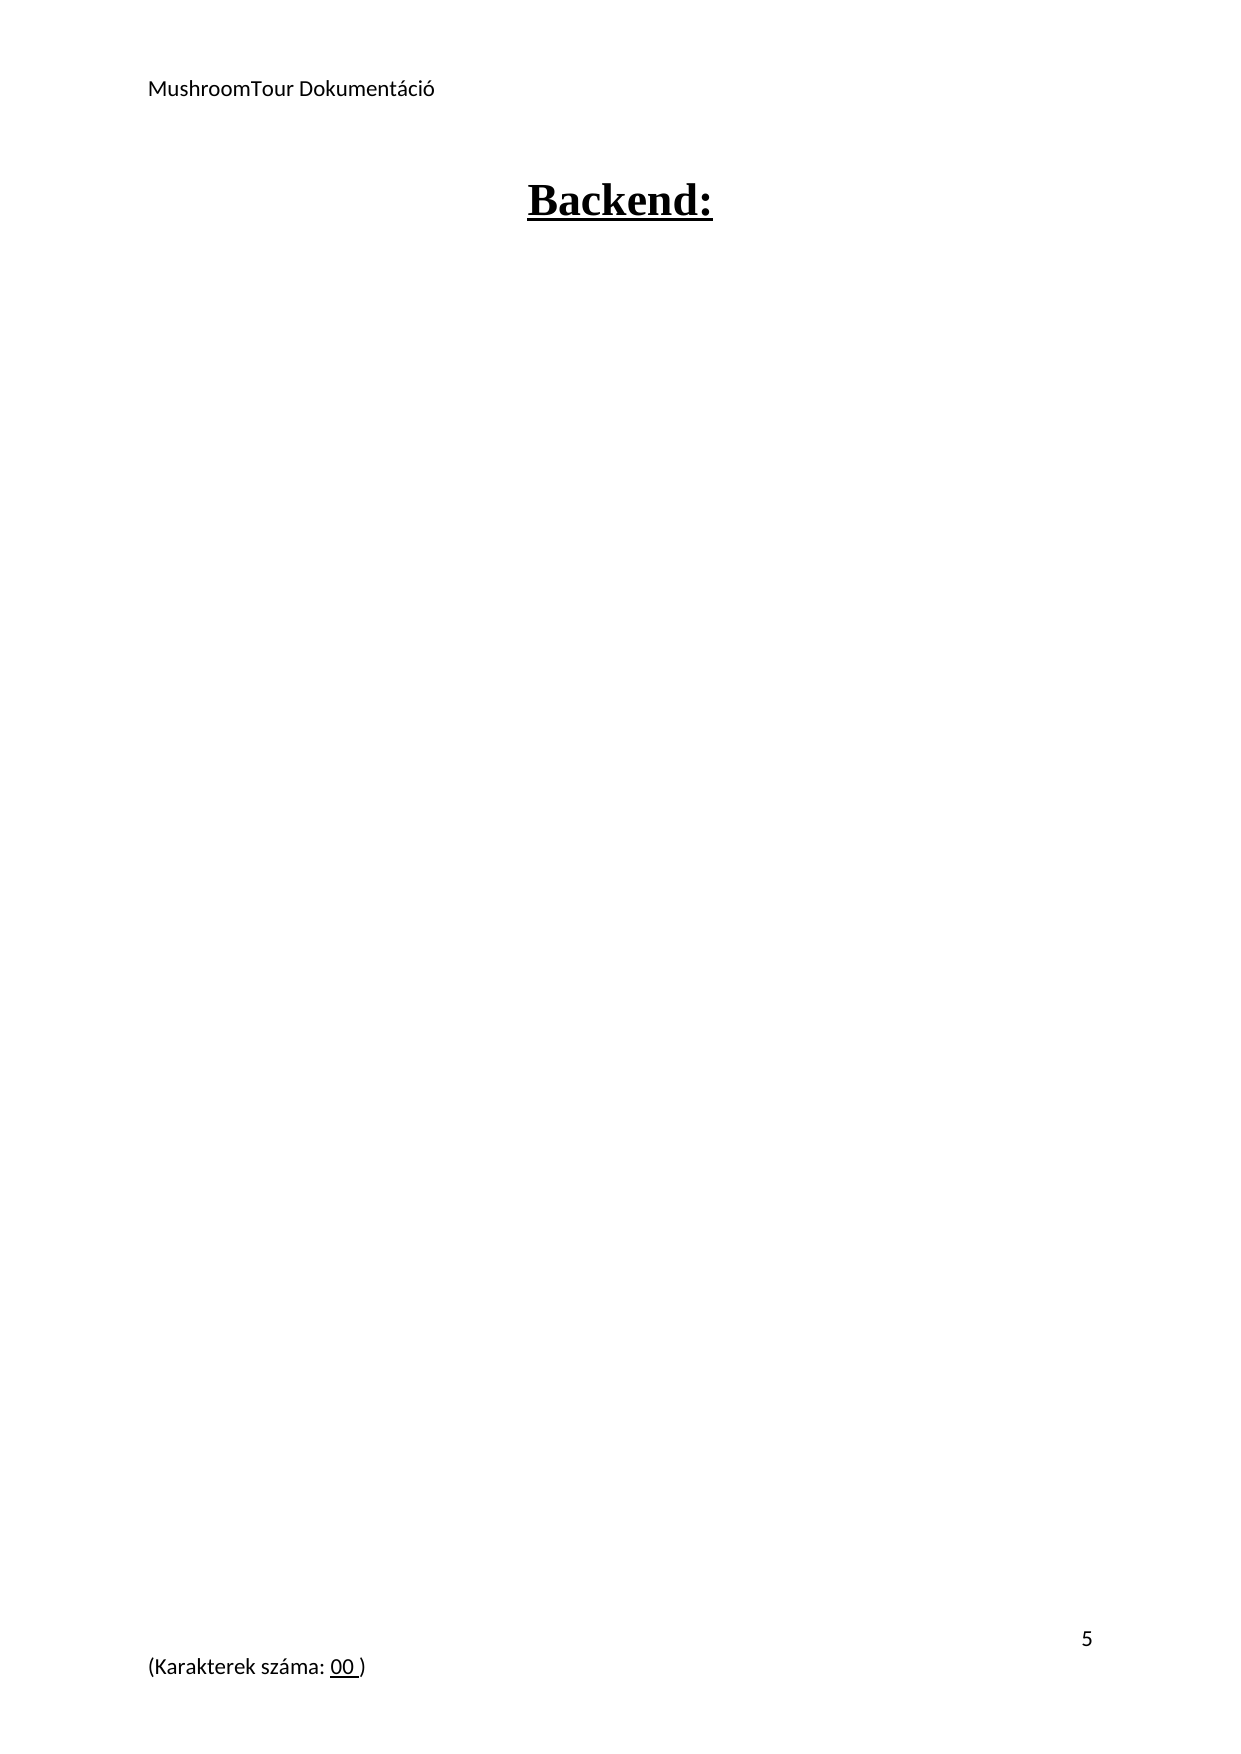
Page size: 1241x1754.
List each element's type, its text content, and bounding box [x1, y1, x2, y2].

subtitle Backend: [148, 173, 1093, 225]
